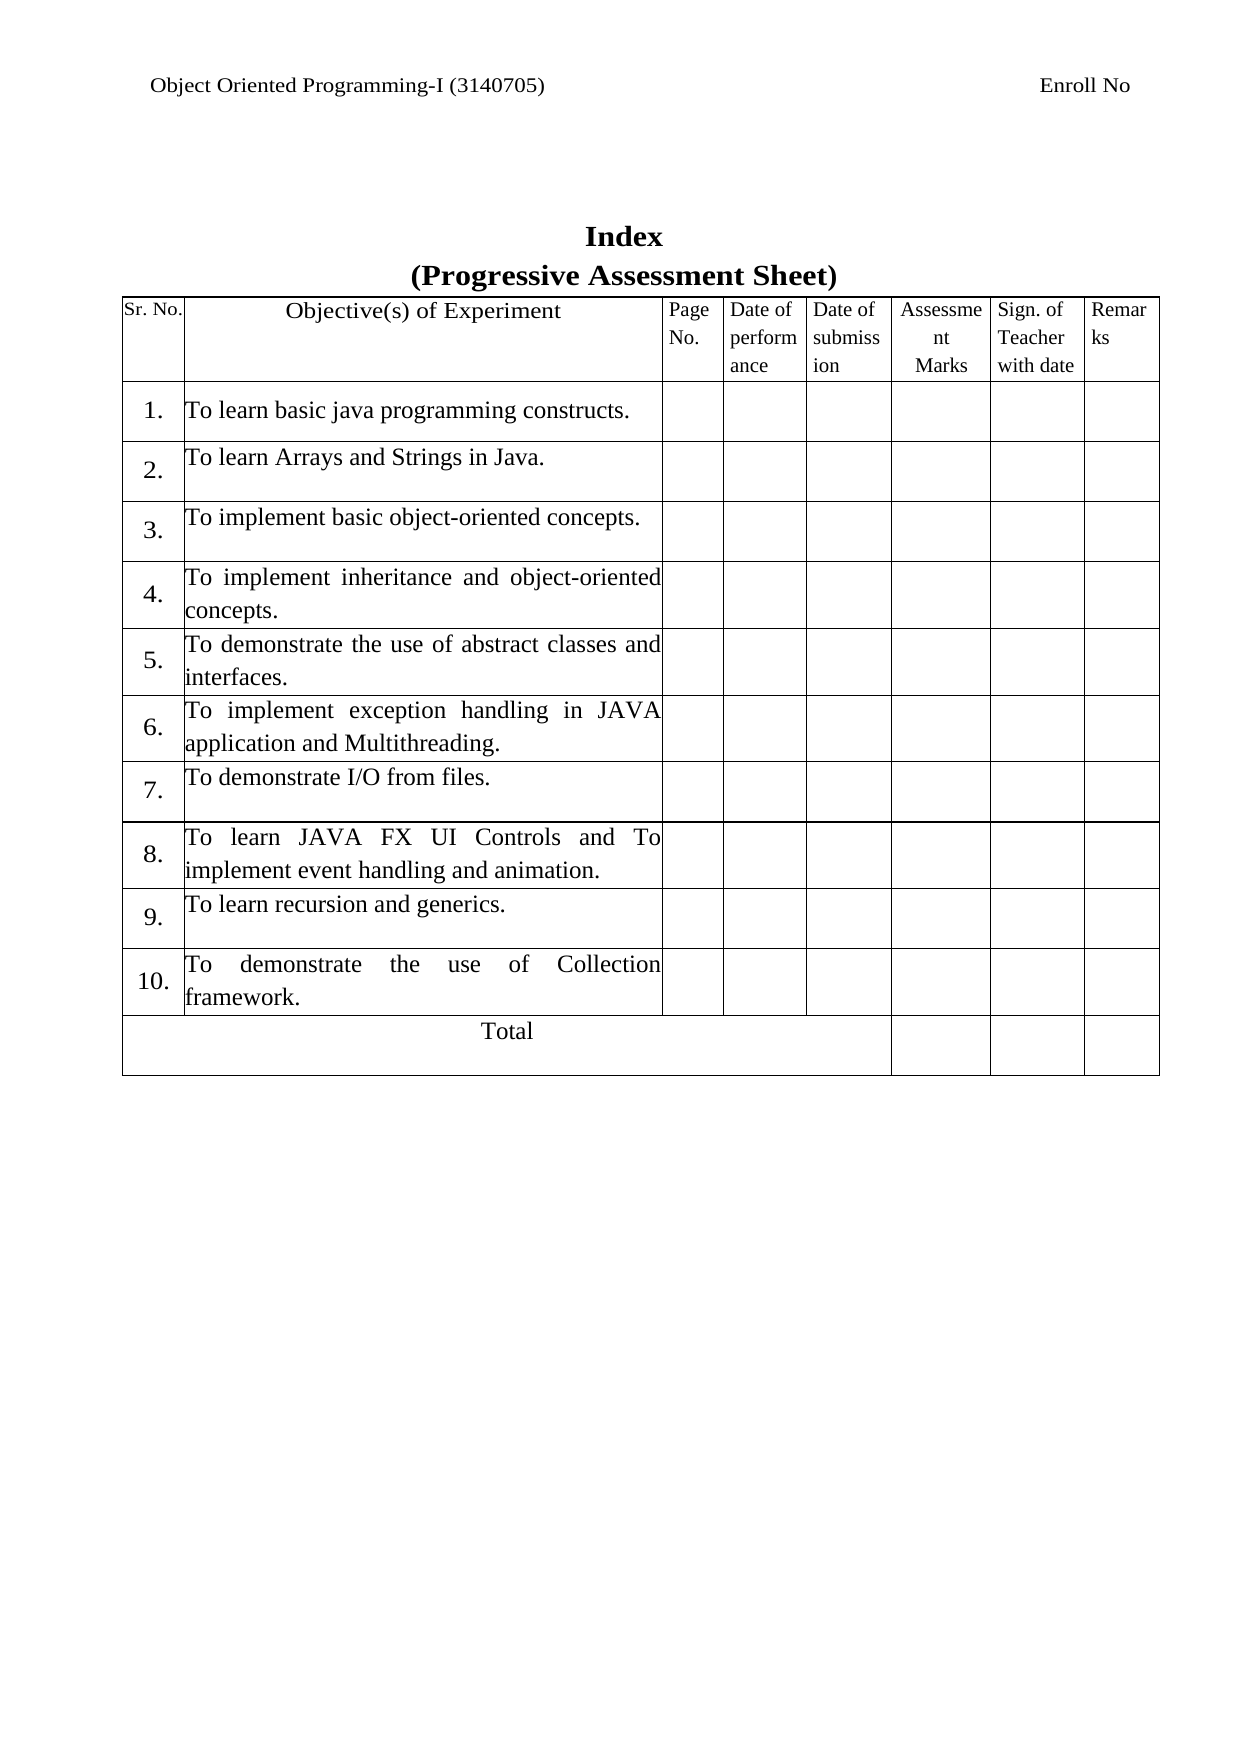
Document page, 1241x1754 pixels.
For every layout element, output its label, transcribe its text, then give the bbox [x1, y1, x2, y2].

table_cell [724, 502, 806, 561]
table_header Date of performance [724, 298, 806, 381]
table_cell [724, 949, 806, 1015]
table_header Sr. No. [123, 298, 184, 381]
table_cell [663, 502, 723, 561]
table_cell [1085, 382, 1159, 441]
table_cell [1085, 762, 1159, 821]
table_cell [892, 442, 990, 501]
table_cell 8. [123, 823, 184, 888]
table_cell 9. [123, 889, 184, 948]
table_cell [663, 382, 723, 441]
table_cell [663, 696, 723, 761]
table_cell [663, 949, 723, 1015]
table_cell 5. [123, 629, 184, 694]
table_cell [807, 382, 891, 441]
table_cell [1085, 442, 1159, 501]
table_cell [991, 1016, 1084, 1075]
table_cell To learn recursion and generics. [185, 889, 662, 948]
table_cell [1085, 823, 1159, 888]
table_cell [991, 949, 1084, 1015]
table_cell [1085, 949, 1159, 1015]
table_cell [1085, 629, 1159, 694]
table_cell [991, 762, 1084, 821]
table_cell [991, 823, 1084, 888]
table_cell [991, 382, 1084, 441]
table_cell To demonstrate the use of abstract classes and interfaces. [185, 629, 662, 694]
table_cell [892, 823, 990, 888]
table_cell [892, 562, 990, 628]
table_cell 10. [123, 949, 184, 1015]
table_cell [892, 949, 990, 1015]
table_cell [892, 762, 990, 821]
table_cell [991, 629, 1084, 694]
table_cell [807, 696, 891, 761]
table_cell [1085, 696, 1159, 761]
table_cell To implement inheritance and object-oriented concepts. [185, 562, 662, 628]
table_cell [991, 442, 1084, 501]
table_cell To learn basic java programming constructs. [185, 382, 662, 441]
text Index [148, 219, 1100, 253]
table_cell To learn Arrays and Strings in Java. [185, 442, 662, 501]
table_cell [991, 502, 1084, 561]
table_cell [663, 629, 723, 694]
table_cell [663, 442, 723, 501]
table_cell Total [123, 1016, 891, 1075]
table_cell [724, 382, 806, 441]
table_cell [892, 382, 990, 441]
table_header Remarks [1085, 298, 1159, 381]
table_cell 1. [123, 382, 184, 441]
table_cell [807, 762, 891, 821]
table_cell [991, 696, 1084, 761]
table_cell [663, 562, 723, 628]
table_cell To demonstrate I/O from files. [185, 762, 662, 821]
table_cell [724, 889, 806, 948]
table_cell [807, 502, 891, 561]
table_cell [807, 823, 891, 888]
table_cell To learn JAVA FX UI Controls and To implement event handling and animation. [185, 823, 662, 888]
table_cell [1085, 502, 1159, 561]
text (Progressive Assessment Sheet) [148, 258, 1100, 291]
table_cell [724, 762, 806, 821]
table_cell To implement exception handling in JAVA application and Multithreading. [185, 696, 662, 761]
table_header Assessment Marks [892, 298, 990, 381]
table_cell [892, 696, 990, 761]
table_cell [1085, 1016, 1159, 1075]
table_cell To implement basic object-oriented concepts. [185, 502, 662, 561]
table_cell [1085, 562, 1159, 628]
table_cell [807, 442, 891, 501]
table_cell [892, 502, 990, 561]
table_cell 6. [123, 696, 184, 761]
table_cell [892, 629, 990, 694]
table_cell [1085, 889, 1159, 948]
table_cell [991, 562, 1084, 628]
table_cell To demonstrate the use of Collection framework. [185, 949, 662, 1015]
table_header Date of submission [807, 298, 891, 381]
table_cell 7. [123, 762, 184, 821]
table_cell [724, 696, 806, 761]
table_cell [991, 889, 1084, 948]
table_cell [807, 889, 891, 948]
table_cell [892, 1016, 990, 1075]
table_cell [663, 889, 723, 948]
table_header Page No. [663, 298, 723, 381]
table_cell [663, 762, 723, 821]
table_cell [663, 823, 723, 888]
table_cell [724, 629, 806, 694]
table_cell 3. [123, 502, 184, 561]
table_cell 2. [123, 442, 184, 501]
table_cell [807, 949, 891, 1015]
table_cell [807, 629, 891, 694]
table_header Objective(s) of Experiment [185, 298, 662, 381]
table_cell [807, 562, 891, 628]
table_cell [892, 889, 990, 948]
table_cell [724, 823, 806, 888]
table_header Sign. of Teacher with date [991, 298, 1084, 381]
table_cell [724, 442, 806, 501]
table_cell [724, 562, 806, 628]
table_cell 4. [123, 562, 184, 628]
